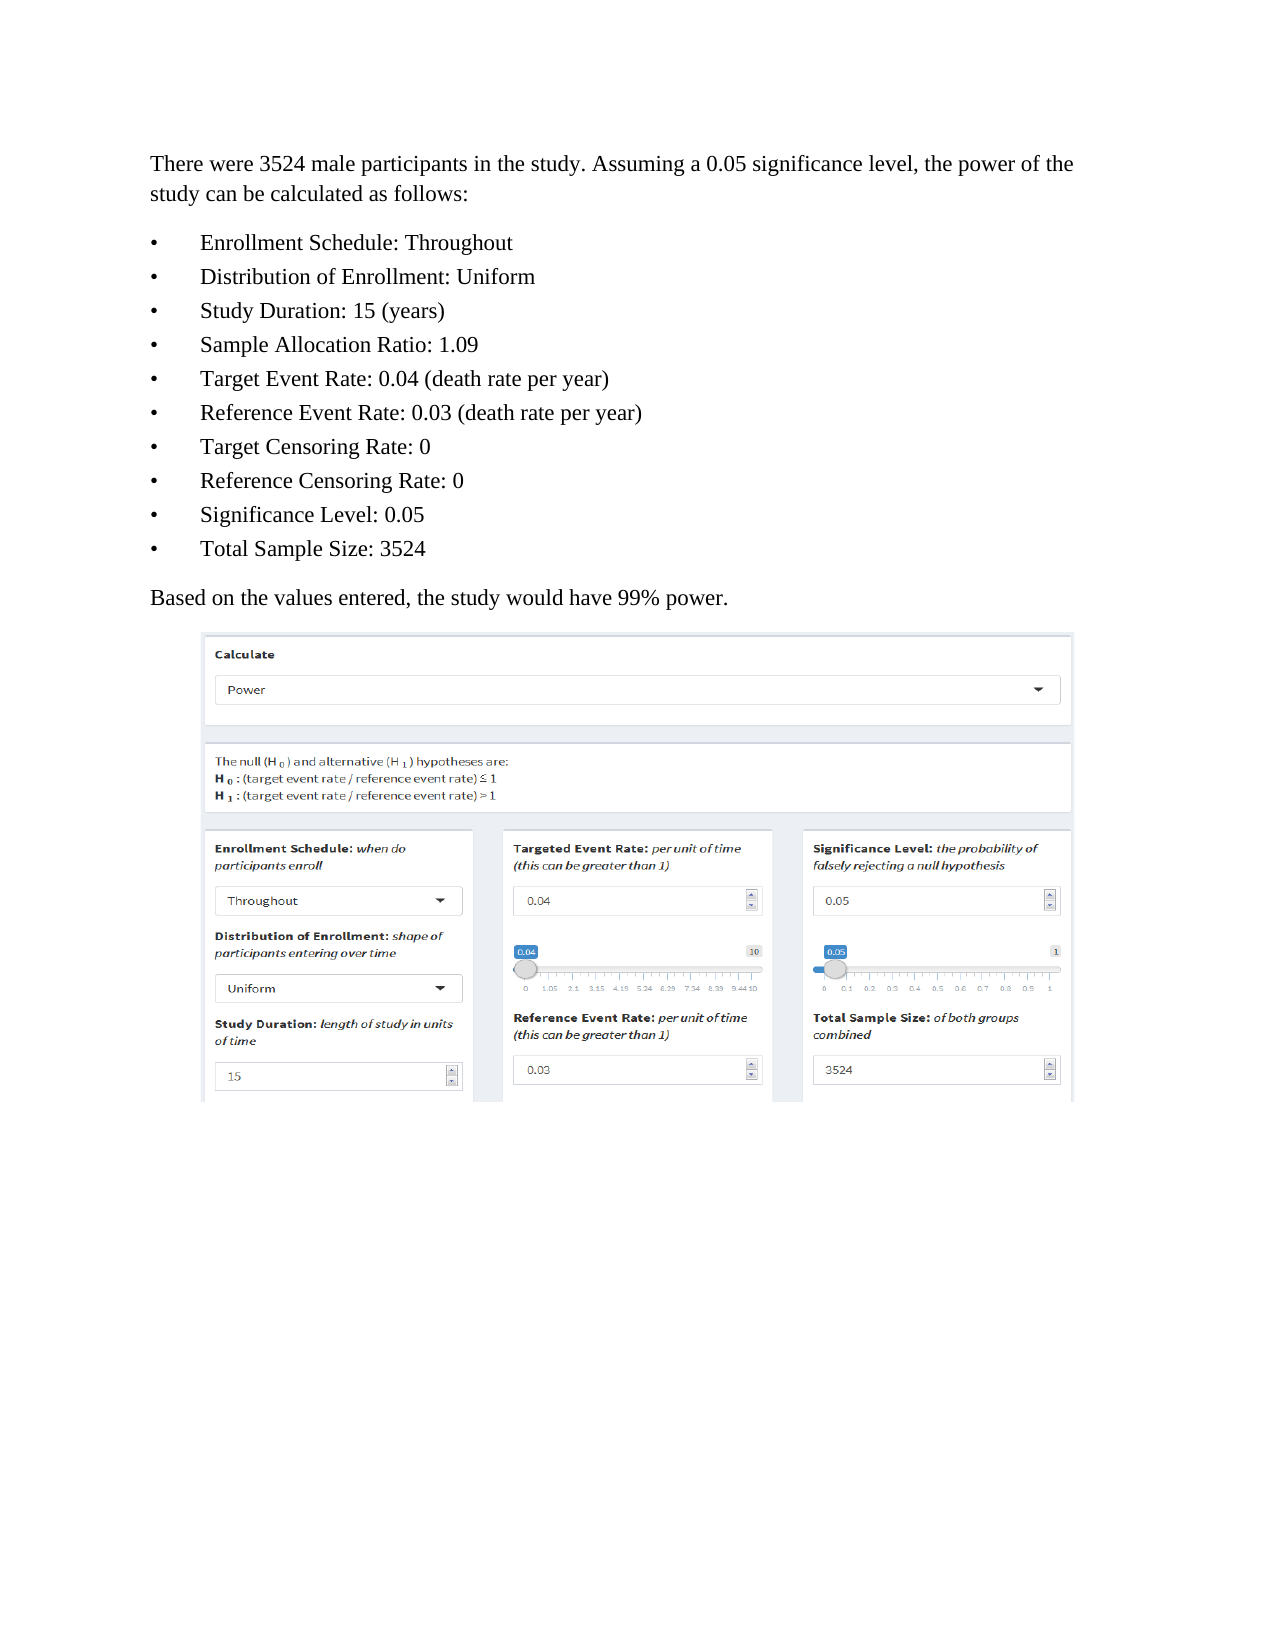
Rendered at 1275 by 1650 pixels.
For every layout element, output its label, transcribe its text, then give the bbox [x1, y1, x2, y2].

list Significance Level: 0.05 [150, 501, 1125, 527]
picture [200, 632, 1075, 1102]
list Sample Allocation Ratio: 1.09 [150, 331, 1125, 357]
list Reference Censoring Rate: 0 [150, 467, 1125, 493]
list Target Event Rate: 0.04 (death rate per year) [150, 365, 1125, 391]
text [150, 150, 1125, 207]
text Based on the values entered, the study would have 99% power. [150, 584, 1125, 610]
list Target Censoring Rate: 0 [150, 433, 1125, 459]
list Study Duration: 15 (years) [150, 297, 1125, 323]
list Enrollment Schedule: Throughout [150, 229, 1125, 256]
list Distribution of Enrollment: Uniform [150, 263, 1125, 289]
list Reference Event Rate: 0.03 (death rate per year) [150, 399, 1125, 425]
list Total Sample Size: 3524 [150, 535, 1125, 561]
